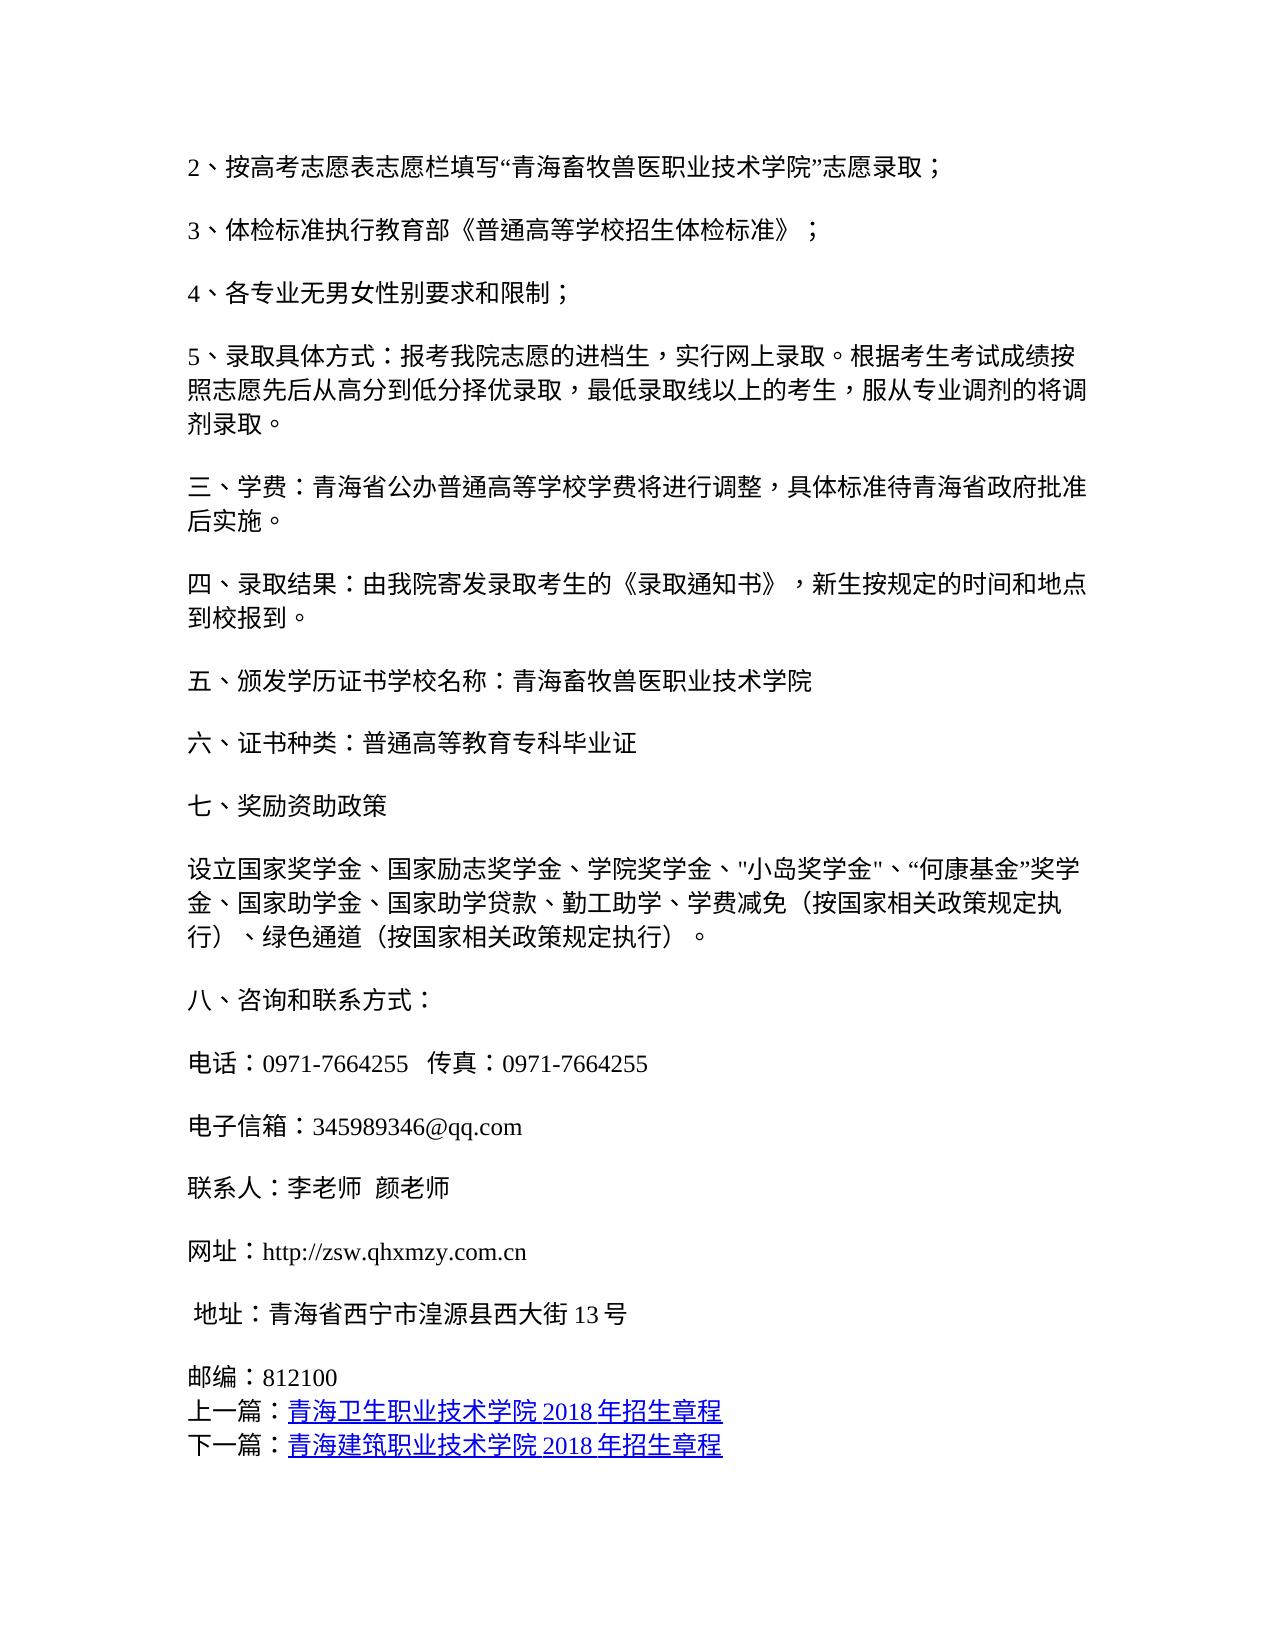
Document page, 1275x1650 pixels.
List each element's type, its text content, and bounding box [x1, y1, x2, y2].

text 电子信箱：345989346@qq.com [187, 1108, 1087, 1142]
text 设立国家奖学金、国家励志奖学金、学院奖学金、"小岛奖学金"、“何康基金”奖学金、国家助学金、国家助学贷款、勤工助学、学费减免（按国家相关政策规定执行）、绿色通道（按国家相关政策规定执行）。 [187, 852, 1087, 954]
text 网址：http://zsw.qhxmzy.com.cn [187, 1234, 1087, 1268]
text 四、录取结果：由我院寄发录取考生的《录取通知书》，新生按规定的时间和地点到校报到。 [187, 566, 1087, 634]
text 六、证书种类：普通高等教育专科毕业证 [187, 726, 1087, 760]
text 电话：0971-7664255 传真：0971-7664255 [187, 1045, 1087, 1079]
text 上一篇：青海卫生职业技术学院2018年招生章程 下一篇：青海建筑职业技术学院2018年招生章程 [187, 1393, 1087, 1462]
text 八、咨询和联系方式： [187, 982, 1087, 1017]
text 5、录取具体方式：报考我院志愿的进档生，实行网上录取。根据考生考试成绩按照志愿先后从高分到低分择优录取，最低录取线以上的考生，服从专业调剂的将调剂录取。 [187, 338, 1087, 441]
text 2、按高考志愿表志愿栏填写“青海畜牧兽医职业技术学院”志愿录取； [187, 150, 1087, 184]
text 联系人：李老师 颜老师 [187, 1171, 1087, 1205]
text 五、颁发学历证书学校名称：青海畜牧兽医职业技术学院 [187, 663, 1087, 697]
text 邮编：812100 [187, 1359, 1087, 1393]
text 地址：青海省西宁市湟源县西大街13号 [187, 1297, 1087, 1331]
text 4、各专业无男女性别要求和限制； [187, 276, 1087, 310]
text 三、学费：青海省公办普通高等学校学费将进行调整，具体标准待青海省政府批准后实施。 [187, 469, 1087, 537]
text 七、奖励资助政策 [187, 789, 1087, 823]
text 3、体检标准执行教育部《普通高等学校招生体检标准》； [187, 213, 1087, 247]
